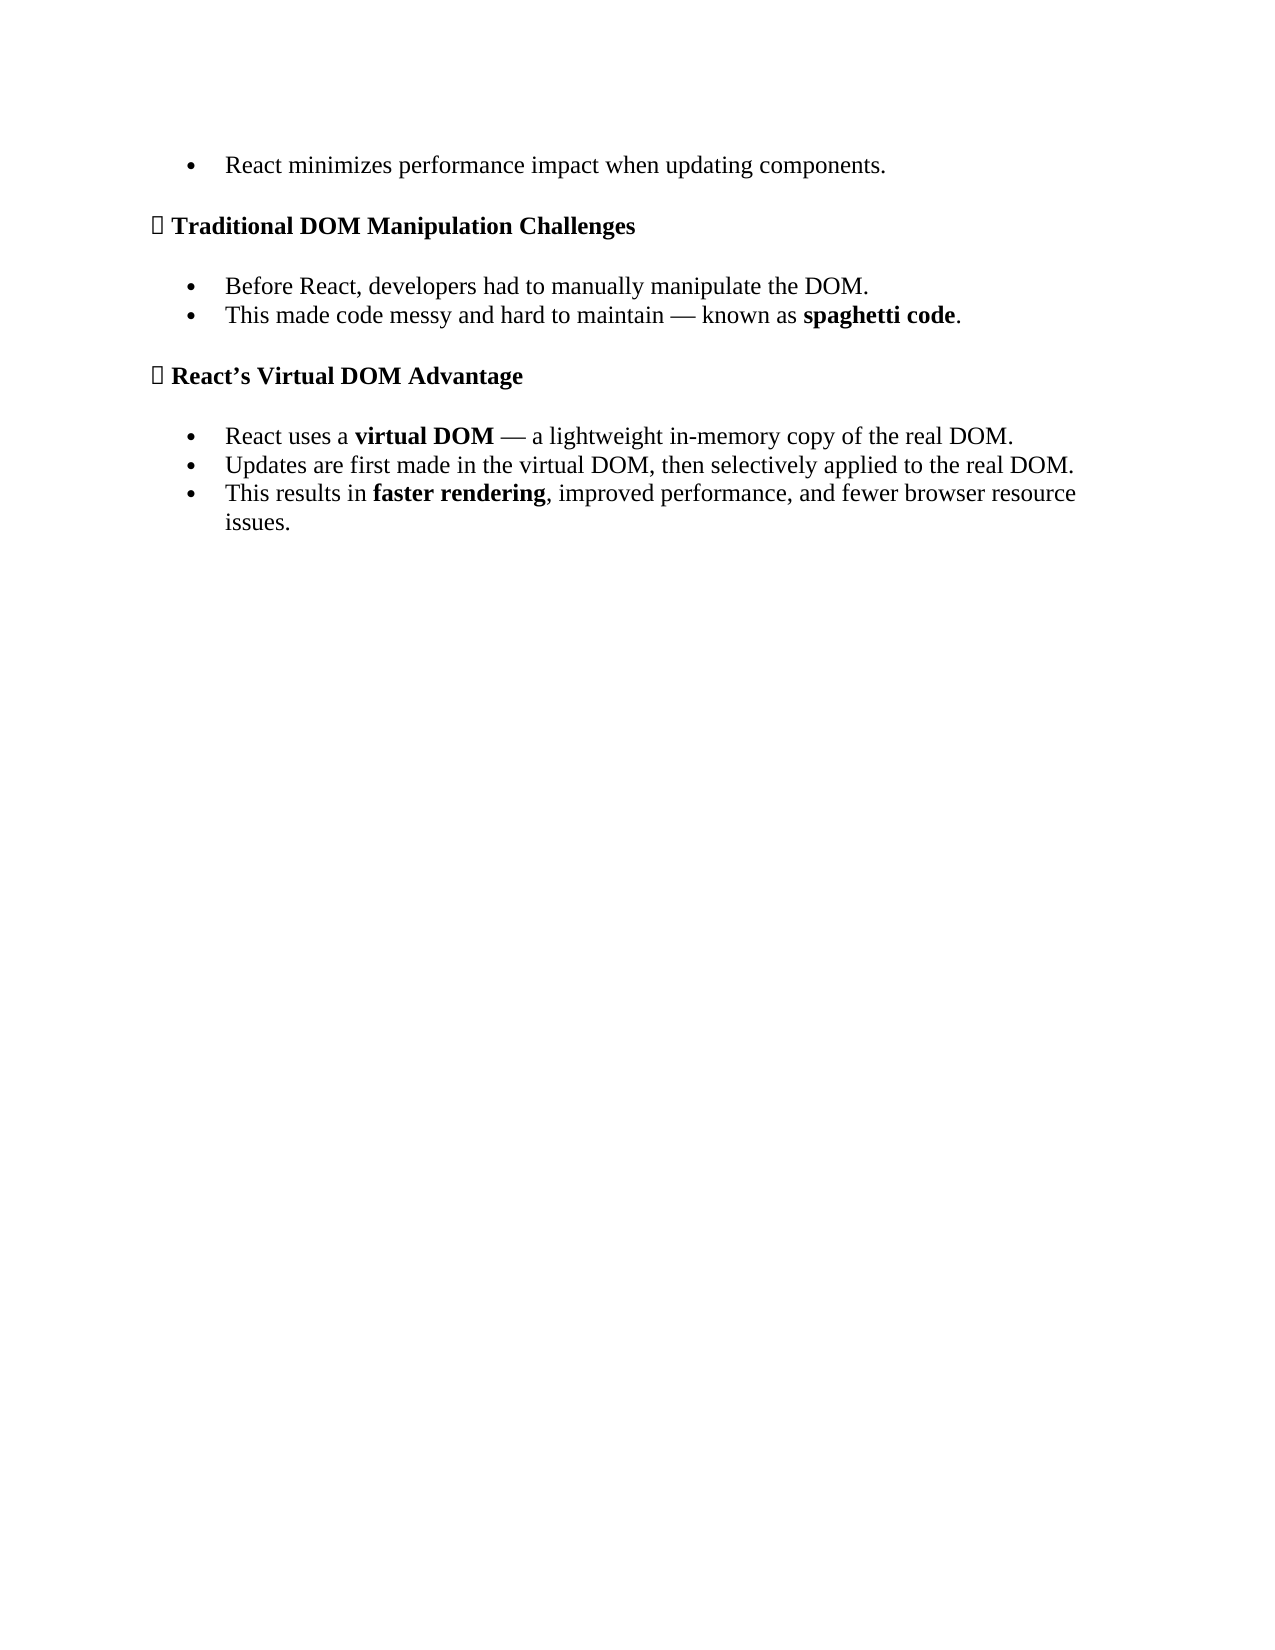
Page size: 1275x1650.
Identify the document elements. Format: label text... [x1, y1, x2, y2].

text ✅ React’s Virtual DOM Advantage [150, 358, 1125, 392]
list Before React, developers had to manually manipulate the DOM. [187, 271, 1125, 300]
text ✅ Traditional DOM Manipulation Challenges [150, 208, 1125, 242]
list This results in faster rendering, improved performance, and fewer browser resource issues. [187, 478, 1125, 536]
list This made code messy and hard to maintain — known as spaghetti code. [187, 300, 1125, 329]
list Updates are first made in the virtual DOM, then selectively applied to the real DOM. [187, 450, 1125, 478]
list React minimizes performance impact when updating components. [187, 150, 1125, 179]
list React uses a virtual DOM — a lightweight in-memory copy of the real DOM. [187, 421, 1125, 450]
